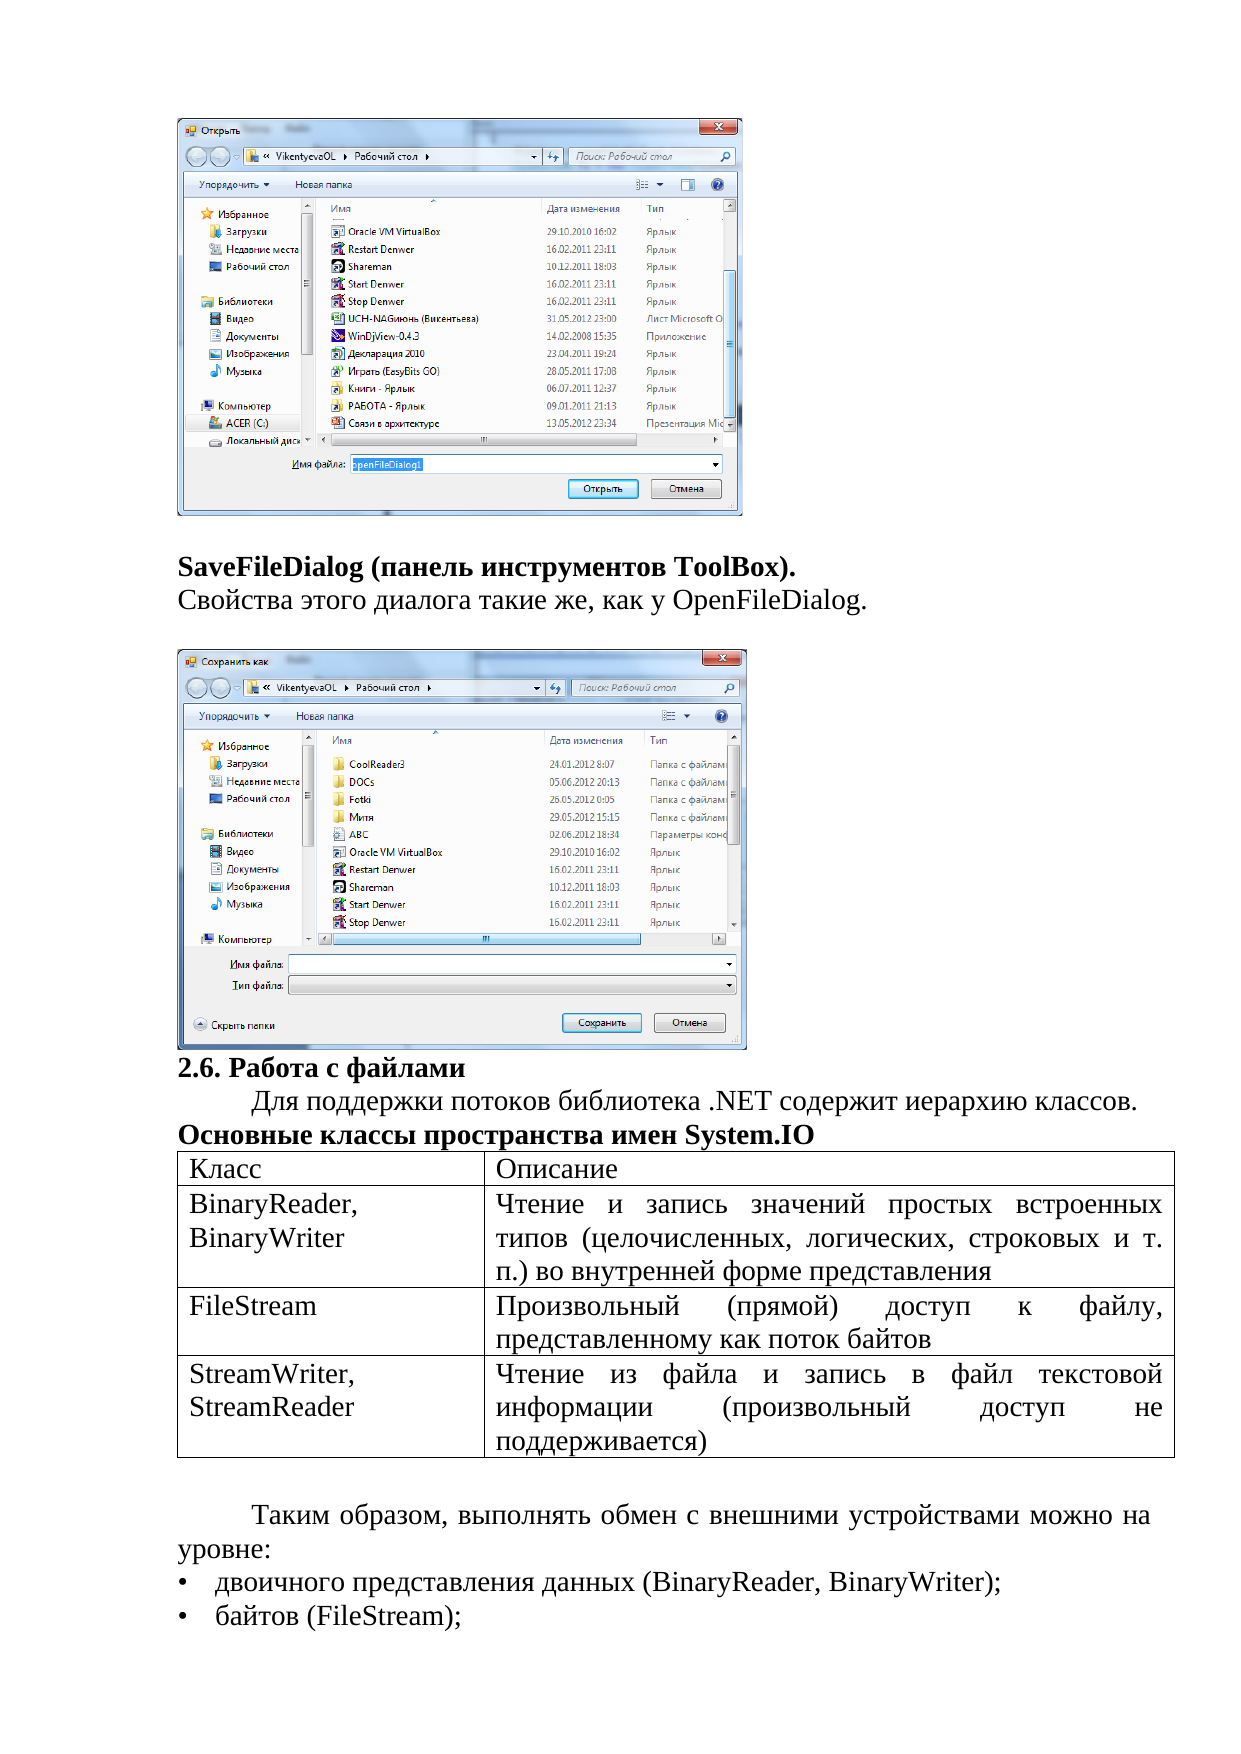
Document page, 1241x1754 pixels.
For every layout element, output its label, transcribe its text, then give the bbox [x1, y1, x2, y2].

table_cell BinaryReader, BinaryWriter [178, 1186, 484, 1287]
picture [177, 649, 747, 1050]
table_header Класс [178, 1152, 484, 1185]
picture [177, 118, 743, 516]
table_cell Произвольный (прямой) доступ к файлу, представленному как поток байтов [485, 1288, 1174, 1355]
list двоичного представления данных (BinaryReader, BinaryWriter); [177, 1564, 1152, 1598]
table_cell FileStream [178, 1288, 484, 1355]
table_header Описание [485, 1152, 1174, 1185]
text Основные классы пространства имен System.IO [177, 1117, 1152, 1151]
table_cell Чтение из файла и запись в файл текстовой информации (произвольный доступ не поддерживается) [485, 1356, 1174, 1457]
text Свойства этого диалога такие же, как у OpenFileDialog. [177, 582, 1152, 616]
table_cell StreamWriter, StreamReader [178, 1356, 484, 1457]
text SaveFileDialog (панель инструментов ToolBox). [177, 549, 1152, 582]
list байтов (FileStream); [177, 1598, 1152, 1631]
text Таким образом, выполнять обмен с внешними устройствами можно на уровне: [177, 1497, 1152, 1564]
text Для поддержки потоков библиотека .NET содержит иерархию классов. [177, 1083, 1152, 1117]
text 2.6. Работа с файлами [177, 1050, 1152, 1083]
table_cell Чтение и запись значений простых встроенных типов (целочисленных, логических, строковых и т. п.) во внутренней форме представления [485, 1186, 1174, 1287]
